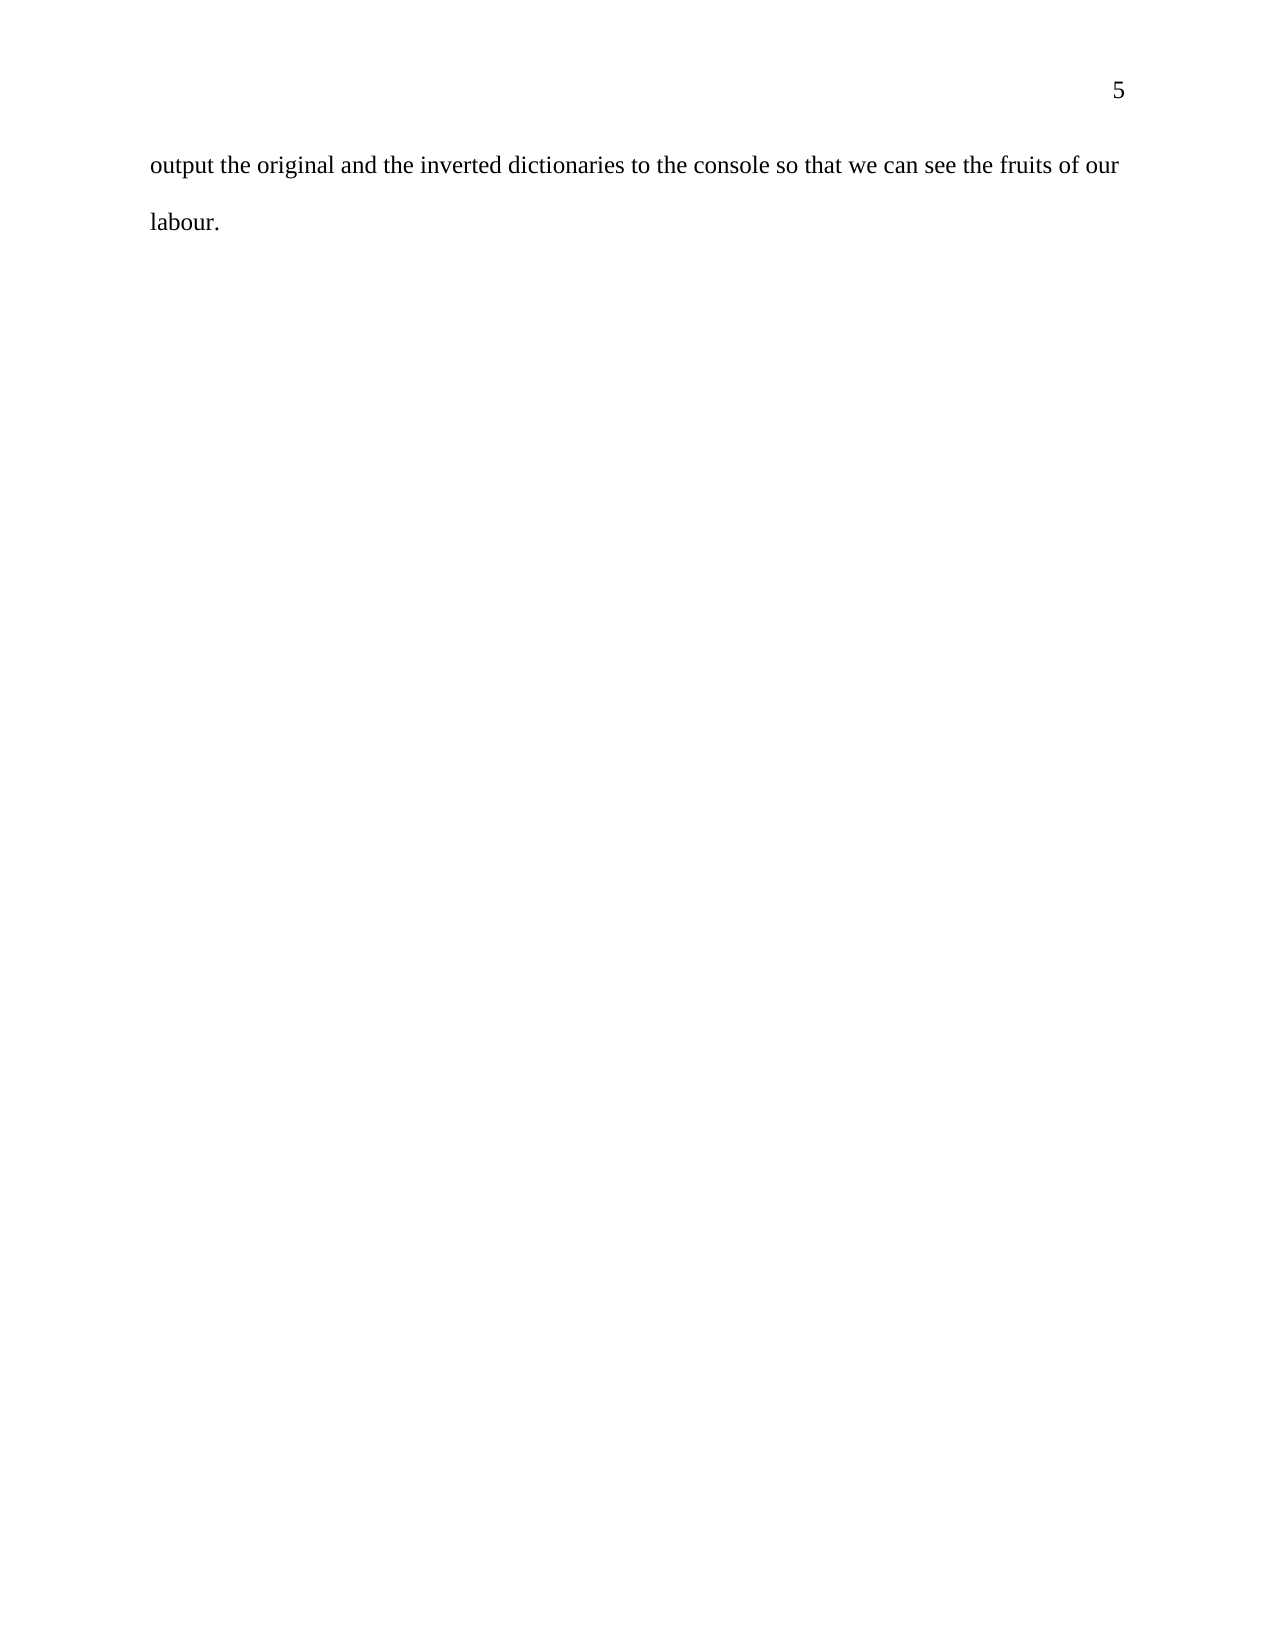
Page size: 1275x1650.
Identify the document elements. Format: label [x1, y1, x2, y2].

text [150, 150, 1125, 236]
